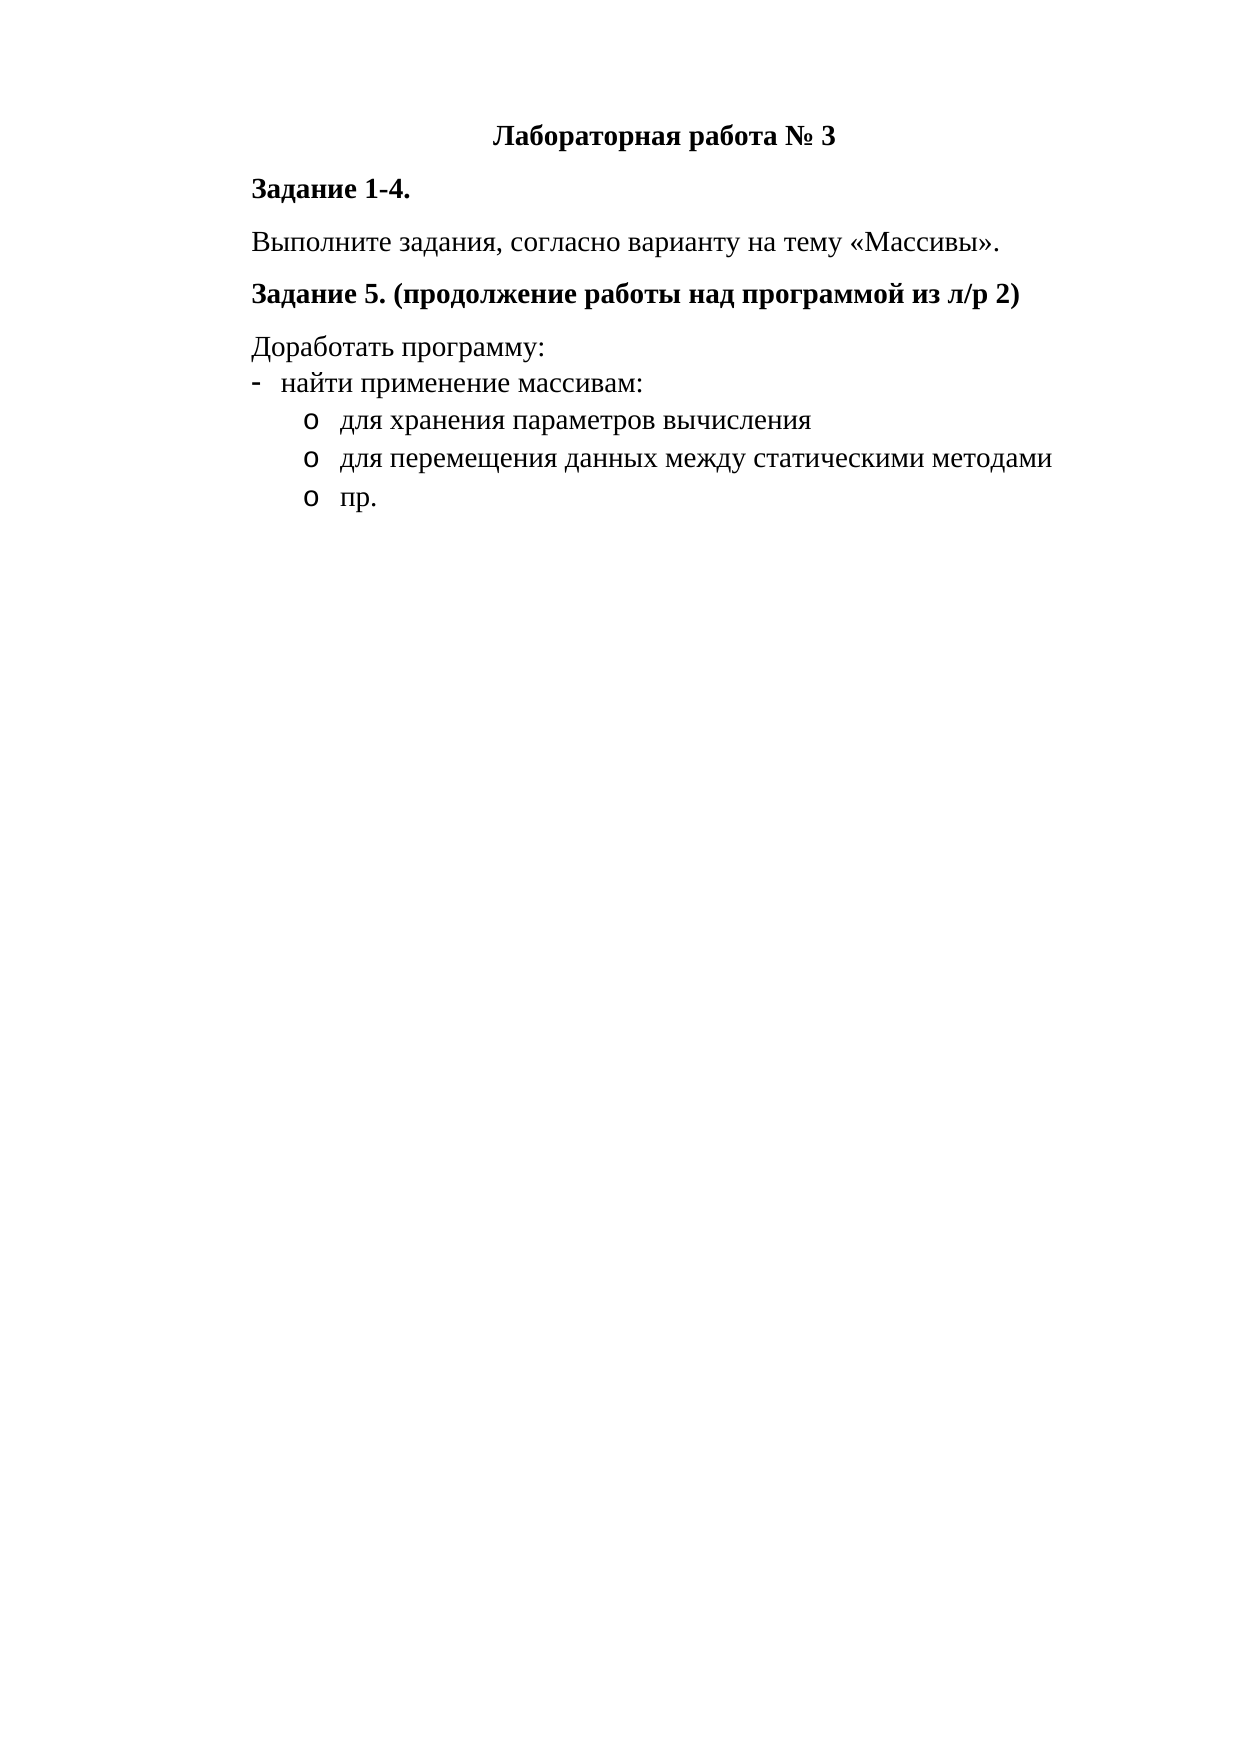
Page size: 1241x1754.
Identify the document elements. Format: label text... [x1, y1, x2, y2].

text Лабораторная работа № 3 [177, 118, 1152, 152]
list пр. [302, 479, 1152, 516]
text Выполните задания, согласно варианту на тему «Массивы». [177, 224, 1152, 257]
text Задание 5. (продолжение работы над программой из л/р 2) [177, 277, 1152, 310]
list для перемещения данных между статическими методами [302, 441, 1152, 477]
list найти применение массивам: [177, 366, 1152, 399]
list для хранения параметров вычисления [302, 402, 1152, 438]
text Задание 1-4. [177, 171, 1152, 204]
text Доработать программу: [177, 329, 1152, 363]
